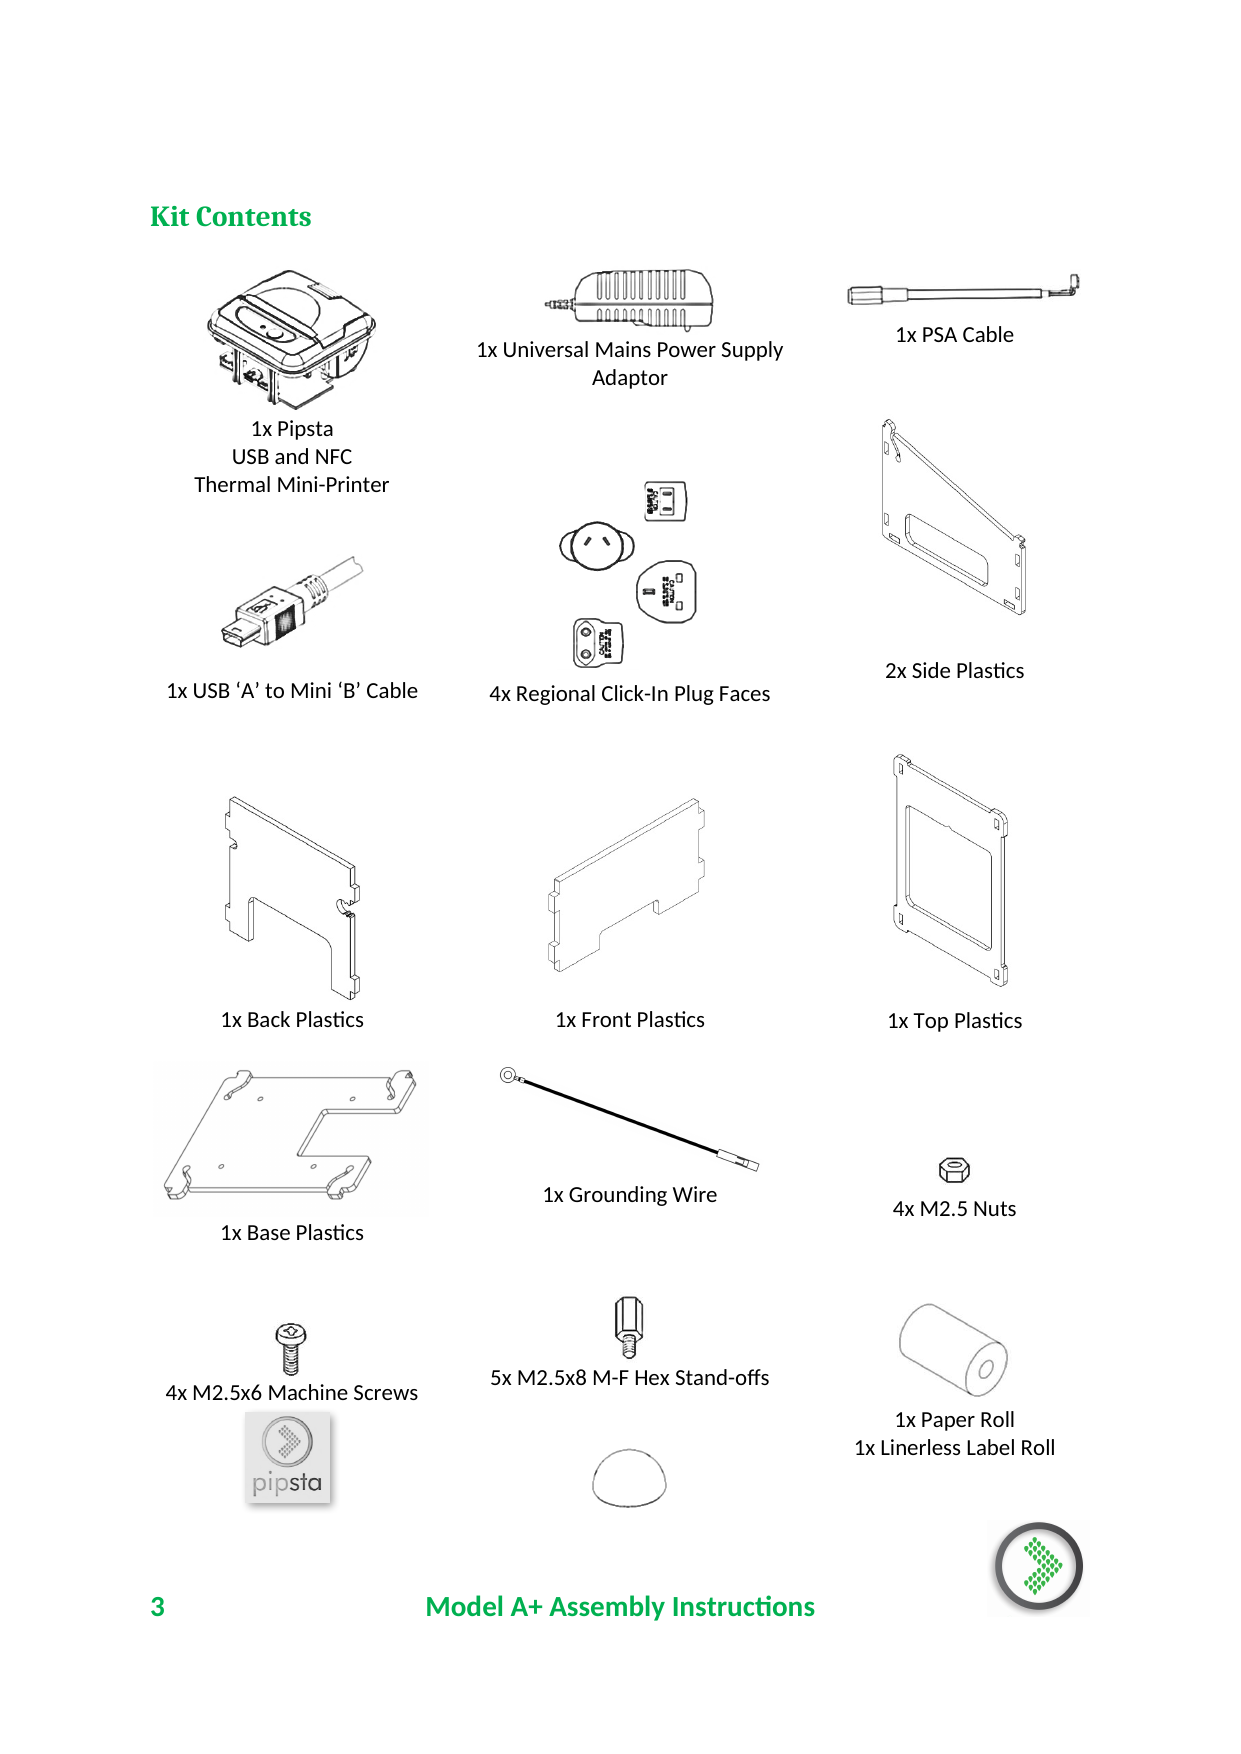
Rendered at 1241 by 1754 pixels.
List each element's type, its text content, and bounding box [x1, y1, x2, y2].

table_header 1x Universal Mains Power Supply Adaptor 4x Regional Click-In Plug Faces [445, 239, 814, 707]
picture [551, 475, 707, 678]
table_header 1x Pipsta USB and NFC Thermal Mini-Printer 1x USB ‘A’ to Mini ‘B’ Cable [139, 239, 445, 707]
table_cell 5x M2.5x8 M-F Hex Stand-offs 4x Self-Adhesive Rubber Feet [445, 1293, 814, 1519]
picture [856, 403, 1054, 628]
picture [541, 266, 718, 335]
picture [608, 1292, 651, 1363]
table_cell 1x Back Plastics 1x Base Plastics [139, 707, 445, 1293]
picture [825, 266, 1100, 319]
subtitle Kit Contents [150, 200, 1090, 233]
table_cell 4x M2.5x6 Machine Screws 1x Pipsta Label [139, 1293, 445, 1519]
table_cell 1x Top Plastics 4x M2.5 Nuts [814, 707, 1095, 1293]
picture [219, 791, 365, 1006]
picture [245, 1412, 330, 1503]
picture [497, 1064, 763, 1177]
picture [536, 791, 724, 978]
table_header 1x PSA Cable 2x Side Plastics [814, 239, 1095, 707]
picture [591, 1446, 668, 1508]
picture [271, 1320, 311, 1379]
picture [203, 266, 381, 414]
table_cell 1x Paper Roll 1x Linerless Label Roll [814, 1293, 1095, 1519]
picture [890, 1292, 1020, 1405]
picture [154, 1062, 428, 1217]
table_cell 1x Front Plastics 1x Grounding Wire [445, 707, 814, 1293]
picture [860, 735, 1049, 1007]
picture [218, 554, 365, 649]
picture [929, 1146, 980, 1193]
picture [986, 1520, 1091, 1617]
